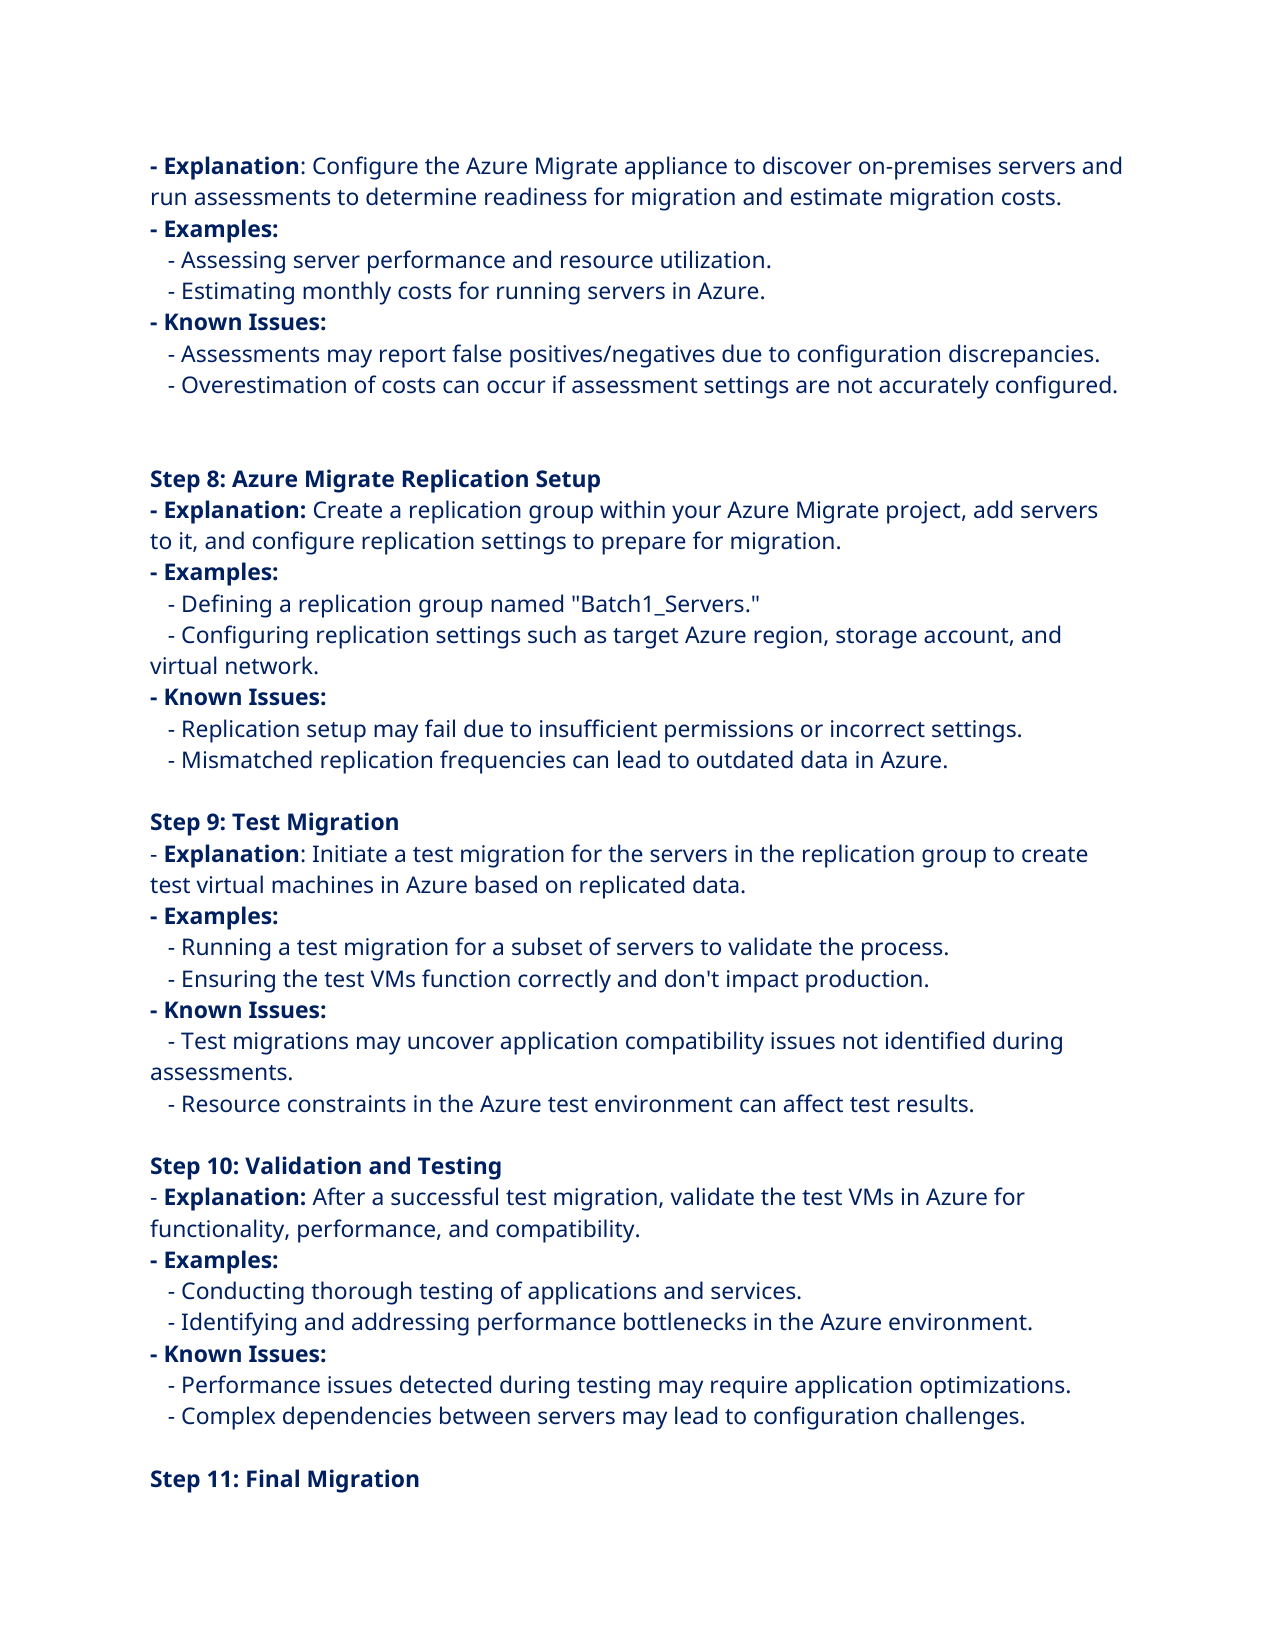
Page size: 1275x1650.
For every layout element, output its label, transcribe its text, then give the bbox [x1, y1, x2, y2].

text - Replication setup may fail due to insufficient permissions or incorrect settings. [150, 712, 1125, 744]
text - Known Issues: [150, 1337, 1125, 1369]
text - Explanation: Create a replication group within your Azure Migrate project, add servers to it, and configure replication settings to prepare for migration. [150, 494, 1125, 556]
text - Complex dependencies between servers may lead to configuration challenges. [150, 1400, 1125, 1431]
text - Defining a replication group named "Batch1_Servers." [150, 587, 1125, 619]
text - Performance issues detected during testing may require application optimizations. [150, 1369, 1125, 1400]
text - Examples: [150, 900, 1125, 931]
text - Explanation: Configure the Azure Migrate appliance to discover on-premises servers and run assessments to determine readiness for migration and estimate migration costs. [150, 150, 1125, 212]
text - Identifying and addressing performance bottlenecks in the Azure environment. [150, 1306, 1125, 1337]
text - Running a test migration for a subset of servers to validate the process. [150, 931, 1125, 962]
text - Test migrations may uncover application compatibility issues not identified during assessments. [150, 1025, 1125, 1087]
text Step 10: Validation and Testing [150, 1150, 1125, 1181]
text - Known Issues: [150, 681, 1125, 712]
text Step 8: Azure Migrate Replication Setup [150, 462, 1125, 494]
text - Explanation: After a successful test migration, validate the test VMs in Azure for functionality, performance, and compatibility. [150, 1181, 1125, 1244]
text - Explanation: Initiate a test migration for the servers in the replication group to create test virtual machines in Azure based on replicated data. [150, 837, 1125, 900]
text - Resource constraints in the Azure test environment can affect test results. [150, 1087, 1125, 1119]
text Step 9: Test Migration [150, 806, 1125, 837]
text Step 11: Final Migration [150, 1462, 1125, 1494]
text - Known Issues: [150, 306, 1125, 337]
text - Mismatched replication frequencies can lead to outdated data in Azure. [150, 744, 1125, 775]
text - Examples: [150, 556, 1125, 587]
text - Known Issues: [150, 994, 1125, 1025]
text - Examples: [150, 1244, 1125, 1275]
text - Examples: [150, 212, 1125, 244]
text - Assessing server performance and resource utilization. [150, 244, 1125, 275]
text - Overestimation of costs can occur if assessment settings are not accurately configured. [150, 369, 1125, 400]
text - Ensuring the test VMs function correctly and don't impact production. [150, 962, 1125, 994]
text - Assessments may report false positives/negatives due to configuration discrepancies. [150, 337, 1125, 369]
text - Estimating monthly costs for running servers in Azure. [150, 275, 1125, 306]
text - Conducting thorough testing of applications and services. [150, 1275, 1125, 1306]
text - Configuring replication settings such as target Azure region, storage account, and virtual network. [150, 619, 1125, 681]
